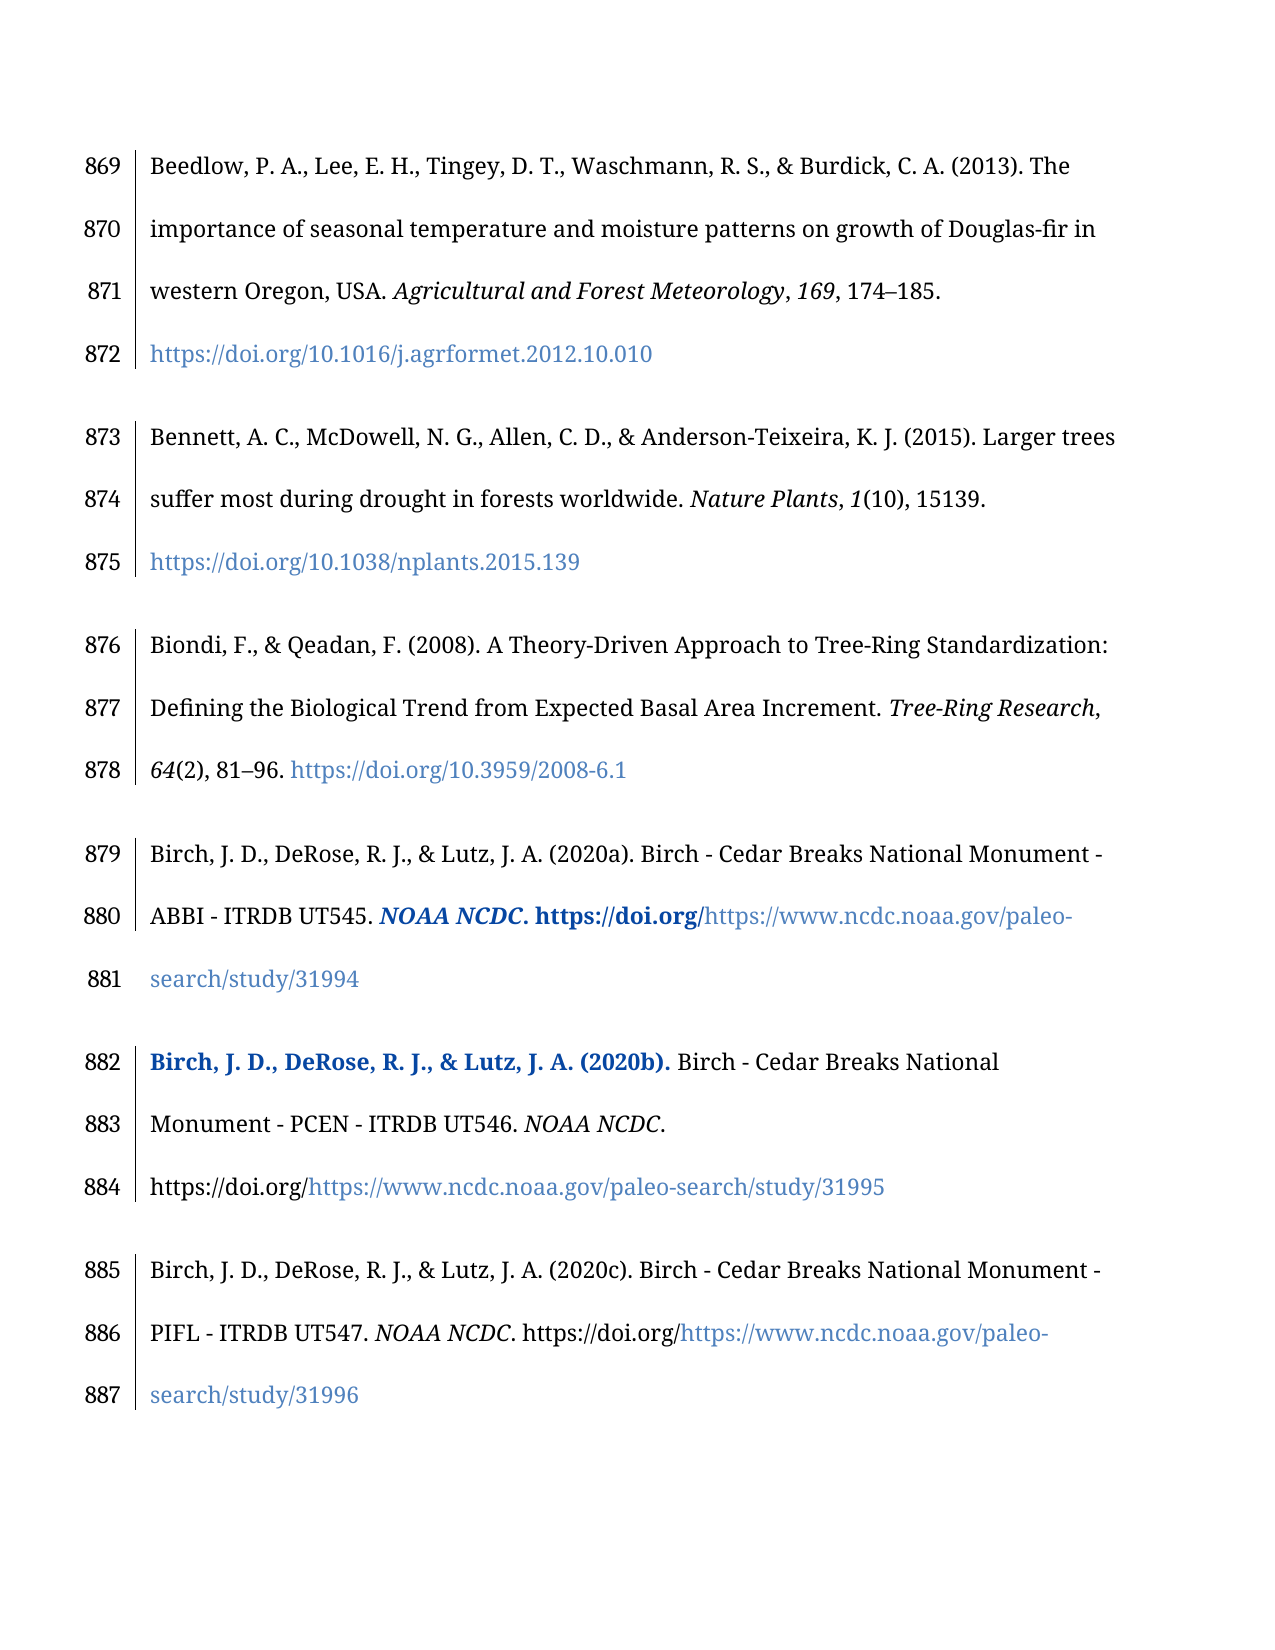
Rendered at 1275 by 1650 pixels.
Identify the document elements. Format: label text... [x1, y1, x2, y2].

text Birch, J. D., DeRose, R. J., & Lutz, J. A. (2020a). Birch - Cedar Breaks National Monument - ABBI - ITRDB UT545. NOAA NCDC. https://doi.org/https://www.ncdc.noaa.gov/paleo-search/study/31994 [150, 837, 1125, 994]
text Beedlow, P. A., Lee, E. H., Tingey, D. T., Waschmann, R. S., & Burdick, C. A. (2013). The importance of seasonal temperature and moisture patterns on growth of Douglas-fir in western Oregon, USA. Agricultural and Forest Meteorology, 169, 174–185. https://doi.org/10.1016/j.agrformet.2012.10.010 [150, 150, 1125, 369]
text Birch, J. D., DeRose, R. J., & Lutz, J. A. (2020b). Birch - Cedar Breaks National Monument - PCEN - ITRDB UT546. NOAA NCDC. https://doi.org/https://www.ncdc.noaa.gov/paleo-search/study/31995 [150, 1046, 1125, 1202]
text Birch, J. D., DeRose, R. J., & Lutz, J. A. (2020c). Birch - Cedar Breaks National Monument - PIFL - ITRDB UT547. NOAA NCDC. https://doi.org/https://www.ncdc.noaa.gov/paleo-search/study/31996 [150, 1254, 1125, 1410]
text Biondi, F., & Qeadan, F. (2008). A Theory-Driven Approach to Tree-Ring Standardization: Defining the Biological Trend from Expected Basal Area Increment. Tree-Ring Research, 64(2), 81–96. https://doi.org/10.3959/2008-6.1 [150, 629, 1125, 785]
text Bennett, A. C., McDowell, N. G., Allen, C. D., & Anderson-Teixeira, K. J. (2015). Larger trees suffer most during drought in forests worldwide. Nature Plants, 1(10), 15139. https://doi.org/10.1038/nplants.2015.139 [150, 421, 1125, 577]
